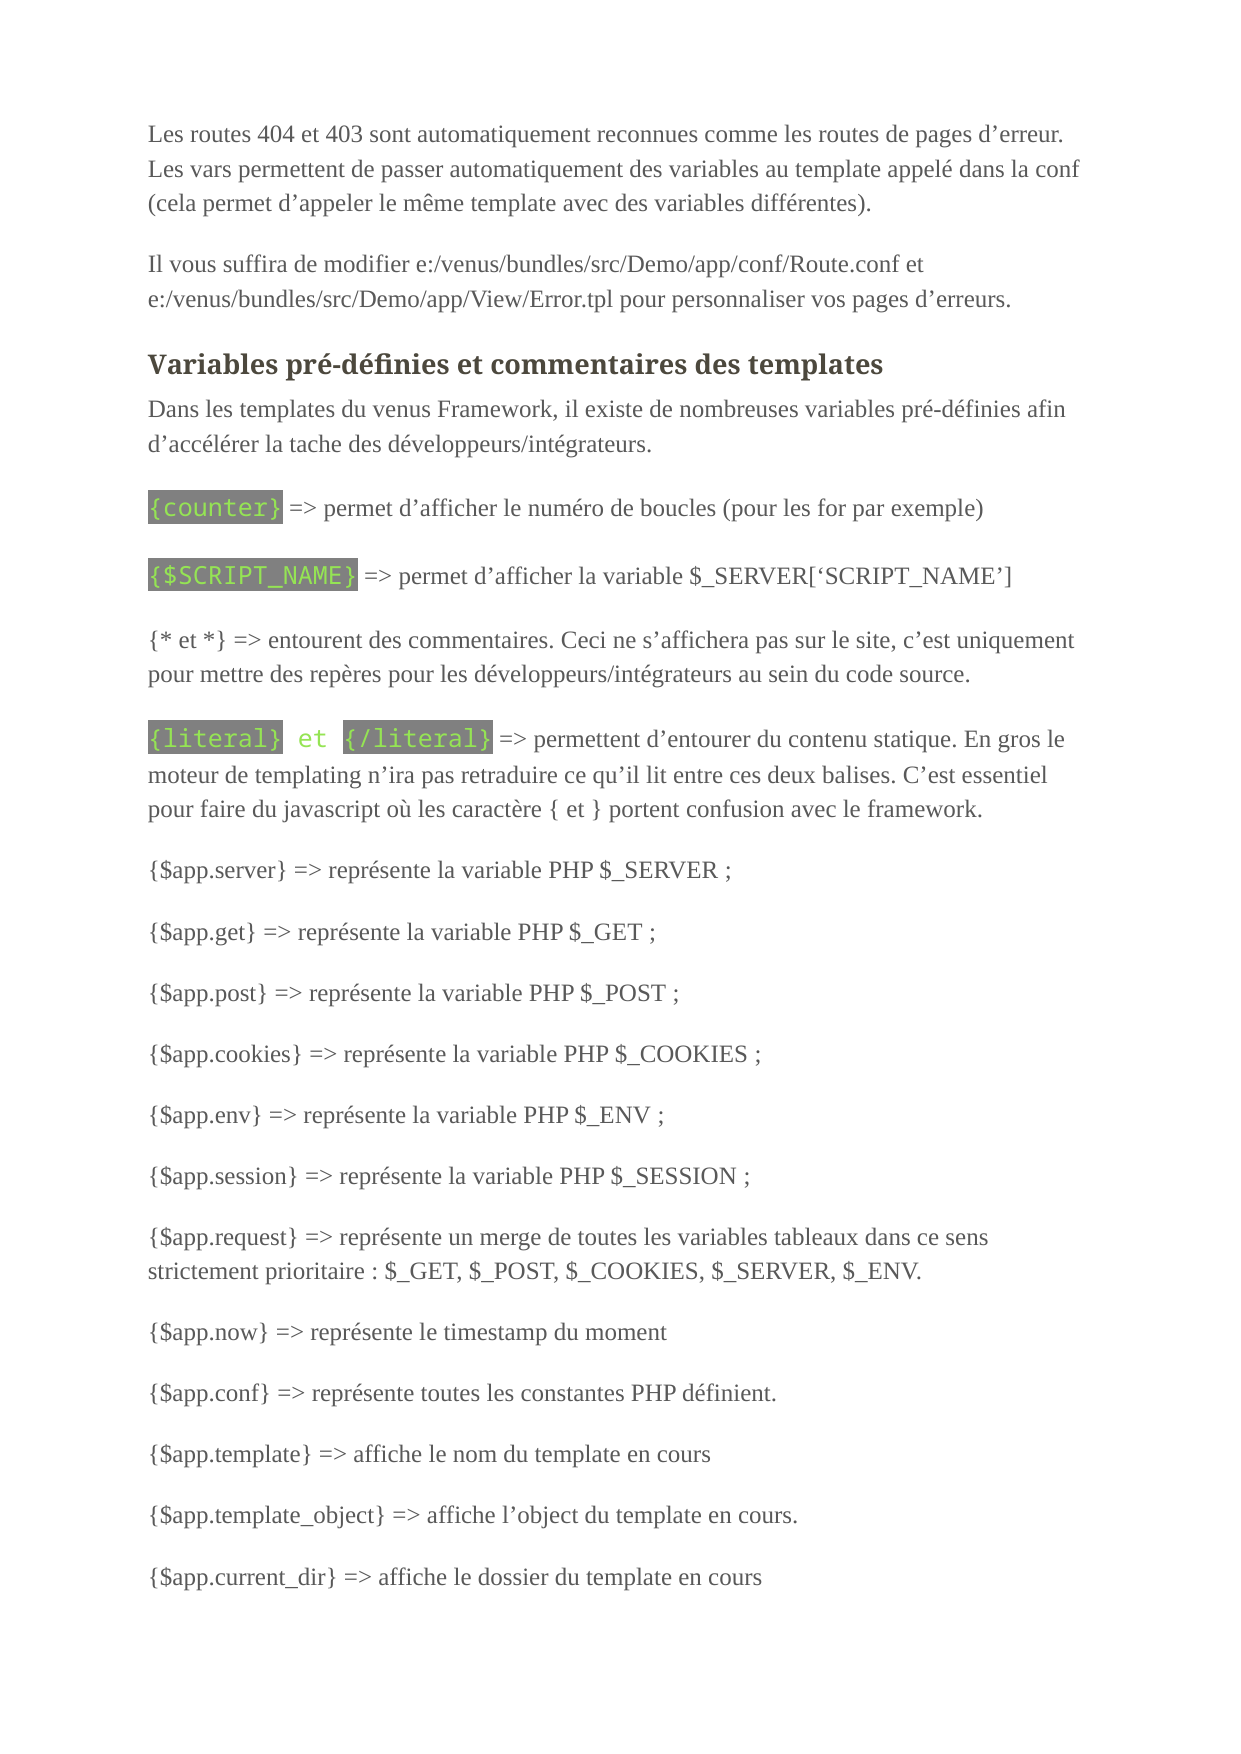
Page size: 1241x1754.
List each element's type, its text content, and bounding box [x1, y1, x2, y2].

text {$app.session} => représente la variable PHP $_SESSION ; [148, 1161, 1092, 1189]
text {$app.now} => représente le timestamp du moment [148, 1317, 1092, 1346]
text {* et *} => entourent des commentaires. Ceci ne s’affichera pas sur le site, c’est uniquement pour mettre des repères pour les développeurs/intégrateurs au sein du code source. [148, 625, 1092, 688]
text {literal} et {/literal} => permettent d’entourer du contenu statique. En gros le moteur de templating n’ira pas retraduire ce qu’il lit entre ces deux balises. C’est essentiel pour faire du javascript où les caractère { et } portent confusion avec le framework. [148, 720, 1092, 823]
text {$app.get} => représente la variable PHP $_GET ; [148, 917, 1092, 945]
text {$app.cookies} => représente la variable PHP $_COOKIES ; [148, 1039, 1092, 1067]
subtitle Variables pré-définies et commentaires des templates [148, 345, 1092, 382]
text {$app.request} => représente un merge de toutes les variables tableaux dans ce sens strictement prioritaire : $_GET, $_POST, $_COOKIES, $_SERVER, $_ENV. [148, 1222, 1092, 1285]
text {$app.env} => représente la variable PHP $_ENV ; [148, 1100, 1092, 1128]
text {$app.template} => affiche le nom du template en cours [148, 1439, 1092, 1468]
text {$app.server} => représente la variable PHP $_SERVER ; [148, 856, 1092, 884]
text {$app.template_object} => affiche l’object du template en cours. [148, 1501, 1092, 1529]
text Dans les templates du venus Framework, il existe de nombreuses variables pré-définies afin d’accélérer la tache des développeurs/intégrateurs. [148, 394, 1092, 458]
text {$SCRIPT_NAME} => permet d’afficher la variable $_SERVER[‘SCRIPT_NAME’] [148, 557, 1092, 591]
text {$app.conf} => représente toutes les constantes PHP définient. [148, 1378, 1092, 1407]
text {counter} => permet d’afficher le numéro de boucles (pour les for par exemple) [283, 490, 1092, 524]
text {$app.current_dir} => affiche le dossier du template en cours [148, 1562, 1092, 1590]
text {$app.post} => représente la variable PHP $_POST ; [148, 978, 1092, 1006]
